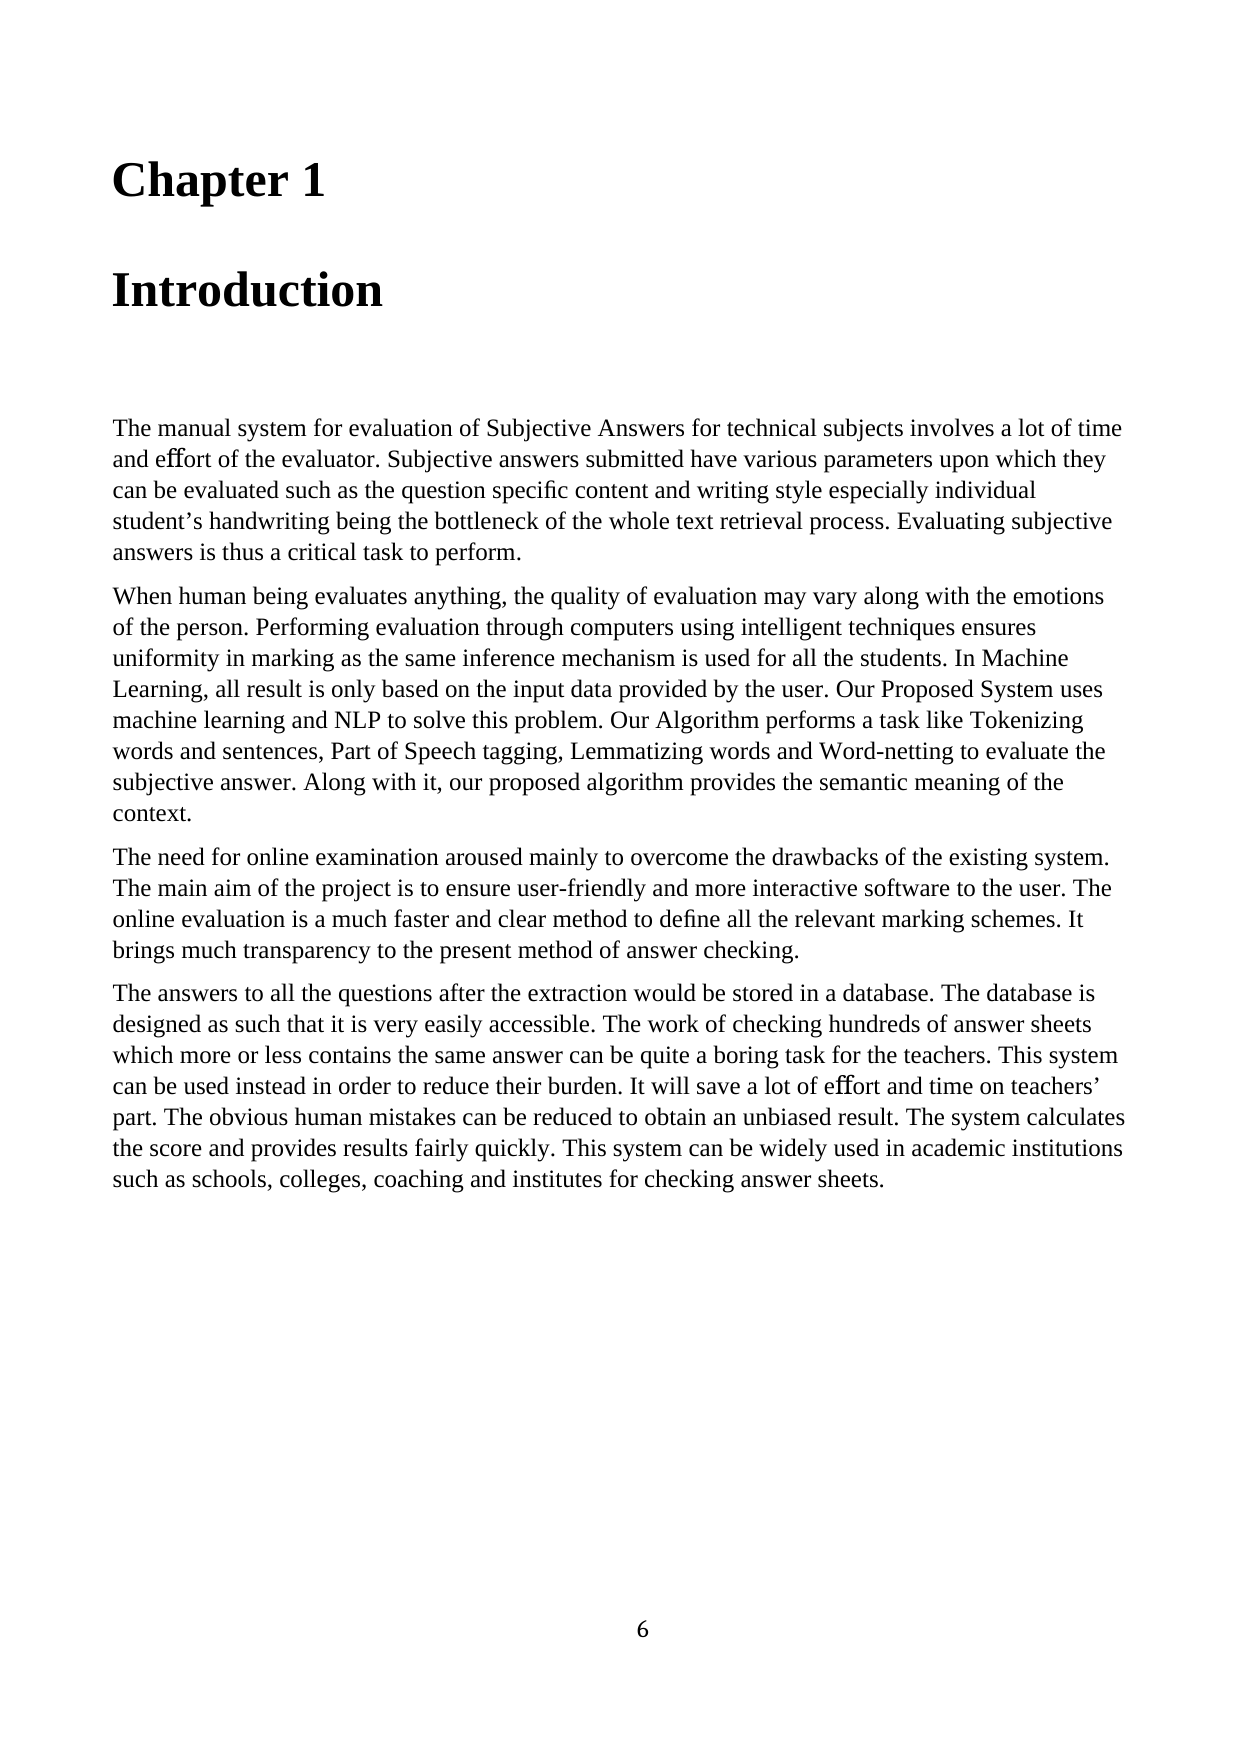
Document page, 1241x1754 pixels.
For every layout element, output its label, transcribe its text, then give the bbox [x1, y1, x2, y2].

text The answers to all the questions after the extraction would be stored in a database. The database is designed as such that it is very easily accessible. The work of checking hundreds of answer sheets which more or less contains the same answer can be quite a boring task for the teachers. This system can be used instead in order to reduce their burden. It will save a lot of eﬀort and time on teachers’ part. The obvious human mistakes can be reduced to obtain an unbiased result. The system calculates the score and provides results fairly quickly. This system can be widely used in academic institutions such as schools, colleges, coaching and institutes for checking answer sheets. [112, 978, 1128, 1193]
text The manual system for evaluation of Subjective Answers for technical subjects involves a lot of time and eﬀort of the evaluator. Subjective answers submitted have various parameters upon which they can be evaluated such as the question speciﬁc content and writing style especially individual student’s handwriting being the bottleneck of the whole text retrieval process. Evaluating subjective answers is thus a critical task to perform. [112, 413, 1128, 566]
text When human being evaluates anything, the quality of evaluation may vary along with the emotions of the person. Performing evaluation through computers using intelligent techniques ensures uniformity in marking as the same inference mechanism is used for all the students. In Machine Learning, all result is only based on the input data provided by the user. Our Proposed System uses machine learning and NLP to solve this problem. Our Algorithm performs a task like Tokenizing words and sentences, Part of Speech tagging, Lemmatizing words and Word-netting to evaluate the subjective answer. Along with it, our proposed algorithm provides the semantic meaning of the context. [112, 581, 1128, 827]
text Chapter 1 [111, 150, 899, 207]
text The need for online examination aroused mainly to overcome the drawbacks of the existing system. The main aim of the project is to ensure user-friendly and more interactive software to the user. The online evaluation is a much faster and clear method to deﬁne all the relevant marking schemes. It brings much transparency to the present method of answer checking. [112, 842, 1128, 963]
text Introduction [111, 260, 899, 317]
